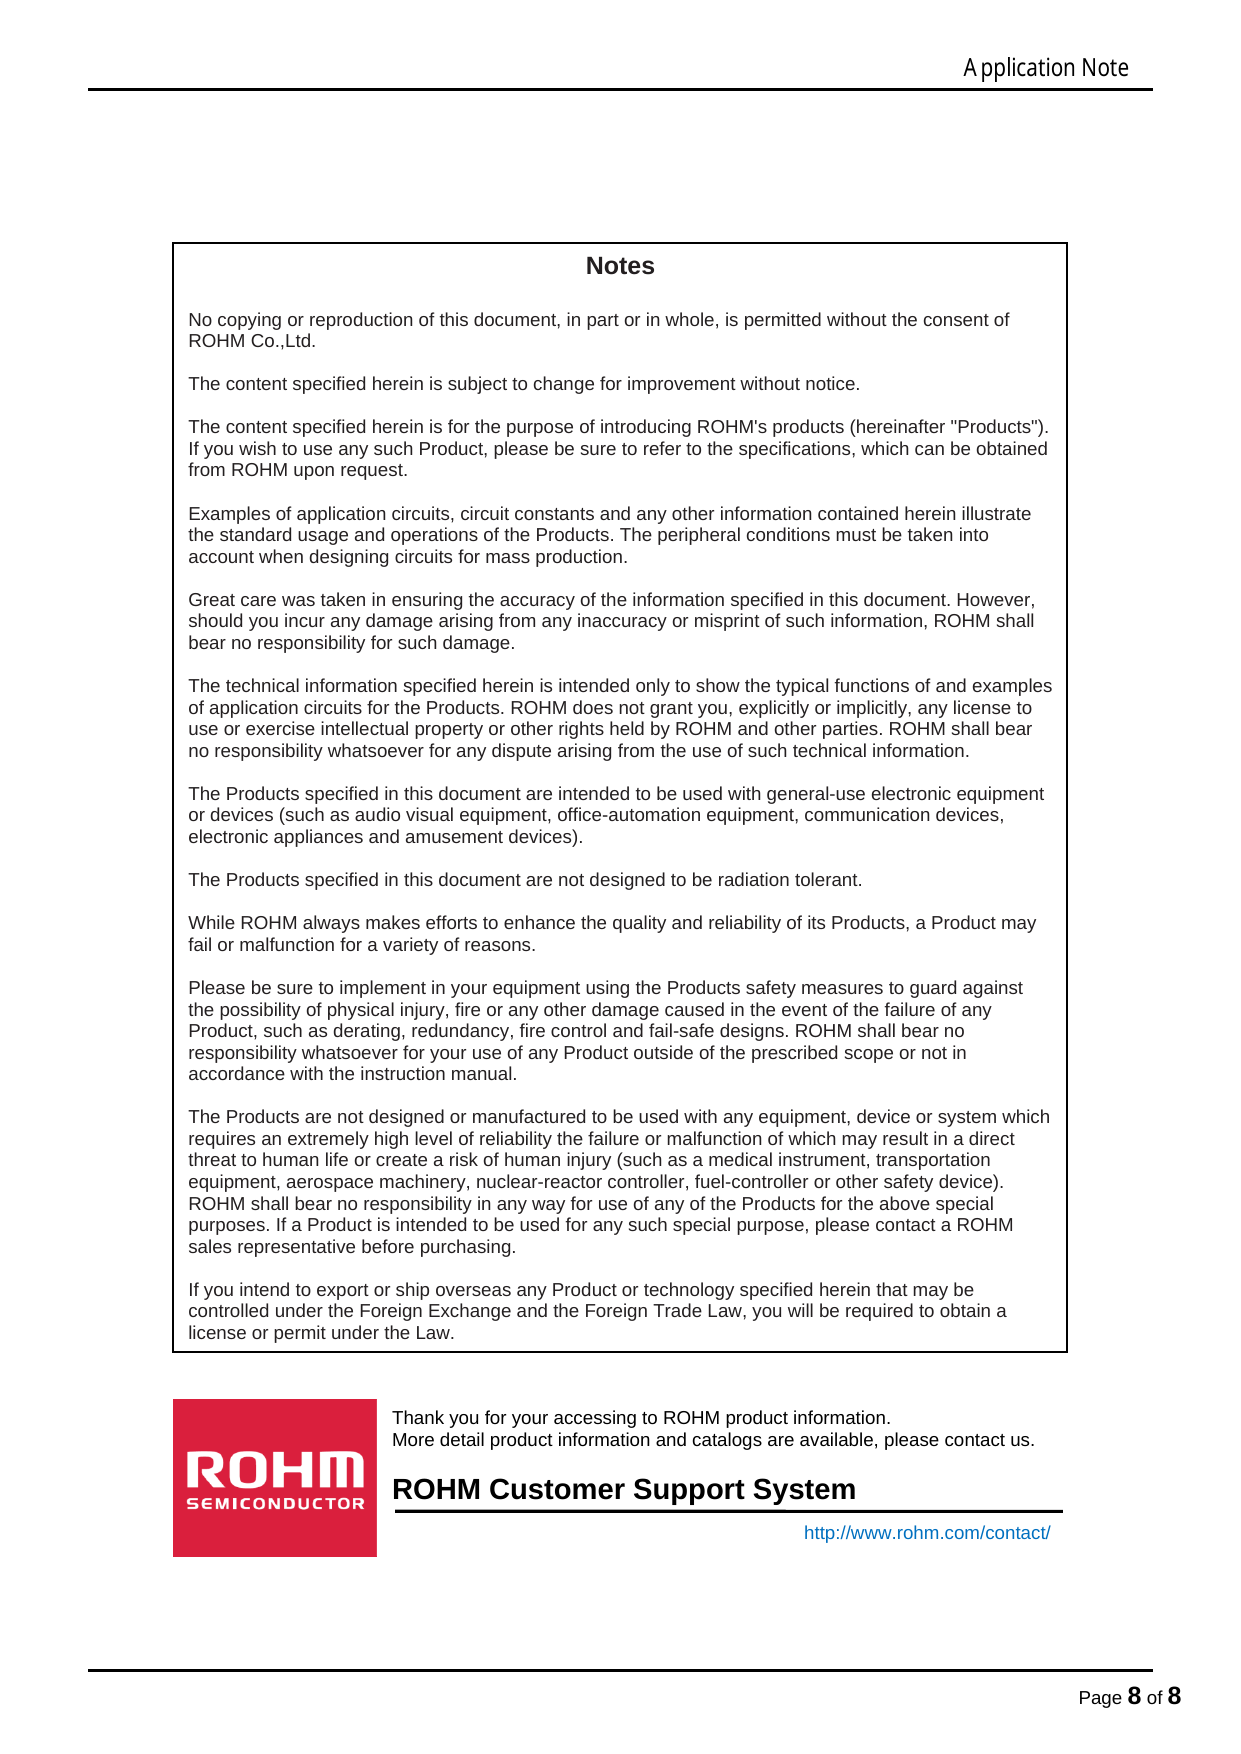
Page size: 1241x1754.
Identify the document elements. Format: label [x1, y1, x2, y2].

picture [173, 1399, 376, 1557]
